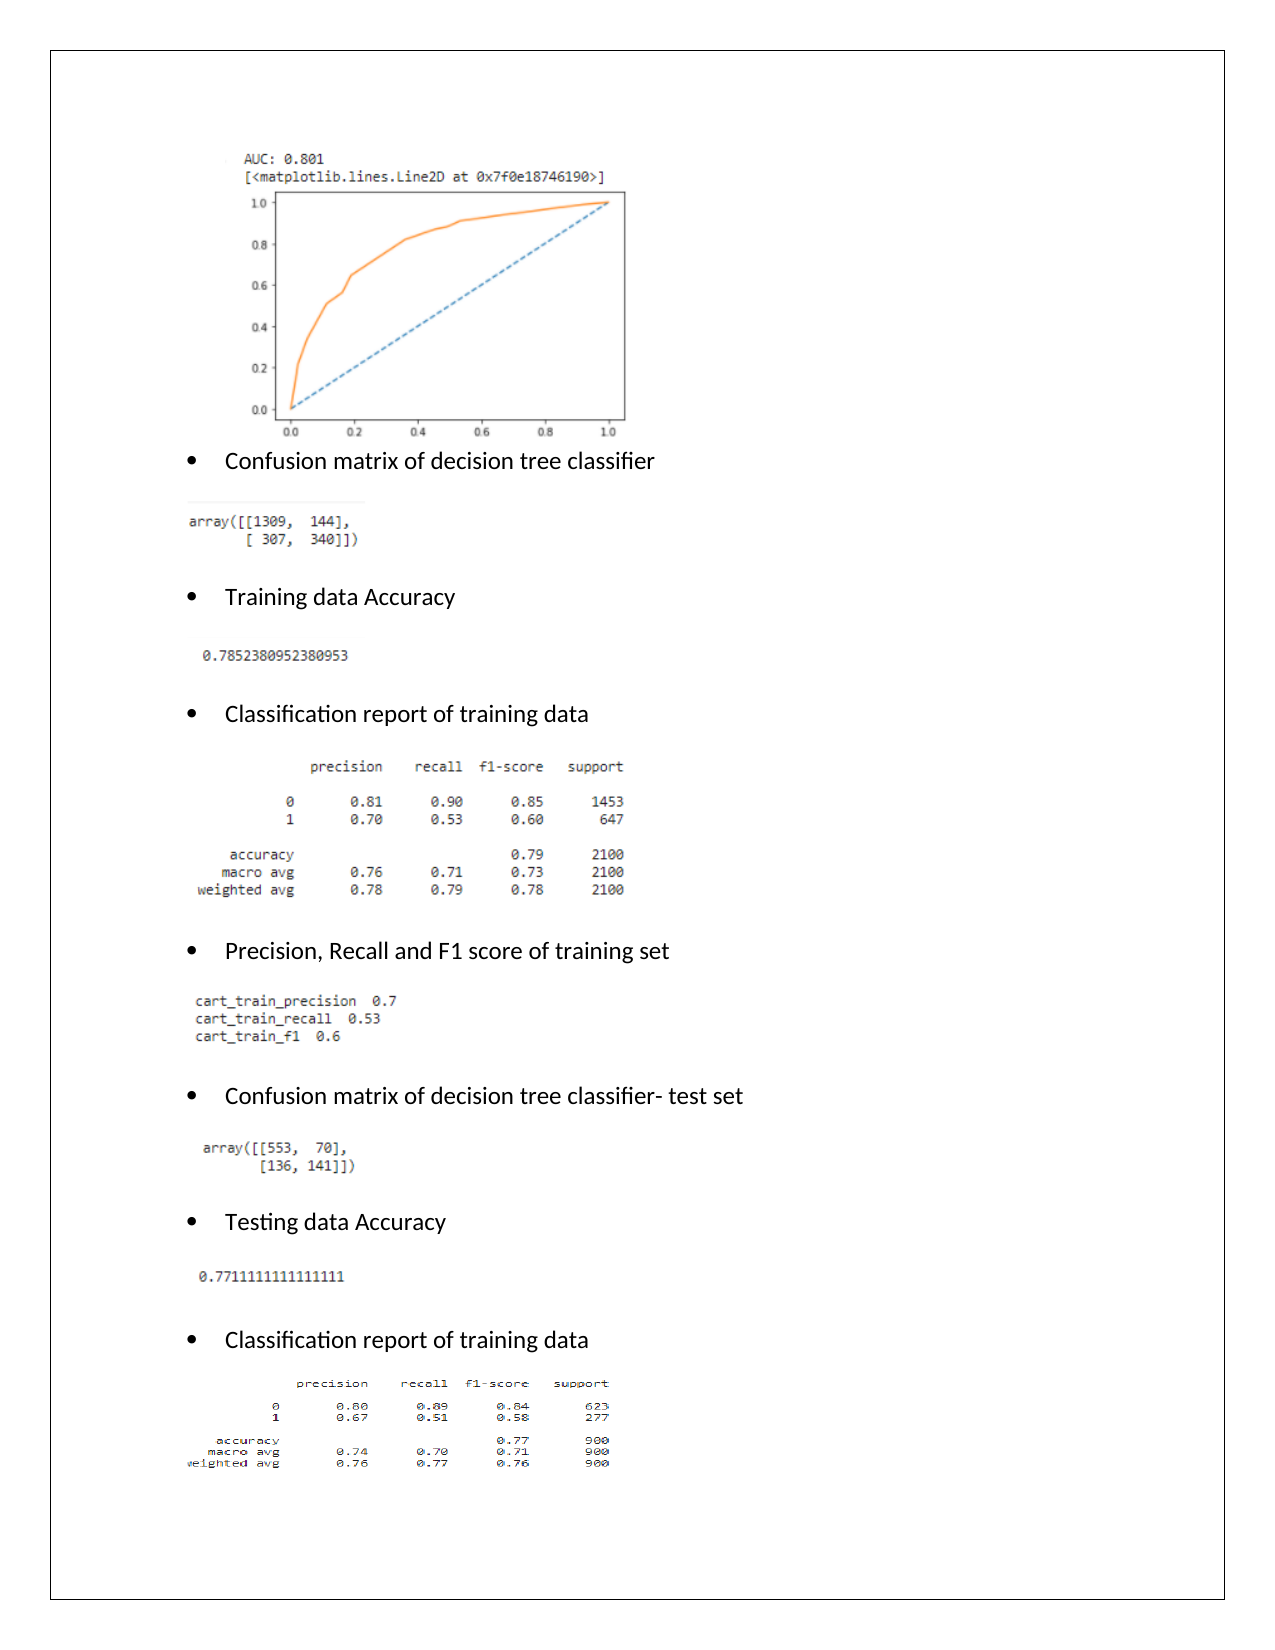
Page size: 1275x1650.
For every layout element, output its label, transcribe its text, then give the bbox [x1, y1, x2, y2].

list Classification report of training data [187, 1324, 1125, 1355]
list Confusion matrix of decision tree classifier- test set [187, 1080, 1125, 1111]
list Classification report of training data [187, 698, 1125, 729]
list Precision, Recall and F1 score of training set [187, 935, 1125, 966]
picture [196, 1135, 368, 1181]
list Confusion matrix of decision tree classifier [187, 445, 1125, 476]
picture [225, 150, 628, 442]
picture [187, 1380, 613, 1475]
picture [187, 637, 365, 674]
picture [187, 991, 407, 1055]
list Training data Accuracy [187, 581, 1125, 612]
picture [187, 754, 630, 911]
picture [187, 1261, 356, 1300]
picture [187, 501, 365, 557]
list Testing data Accuracy [187, 1206, 1125, 1236]
